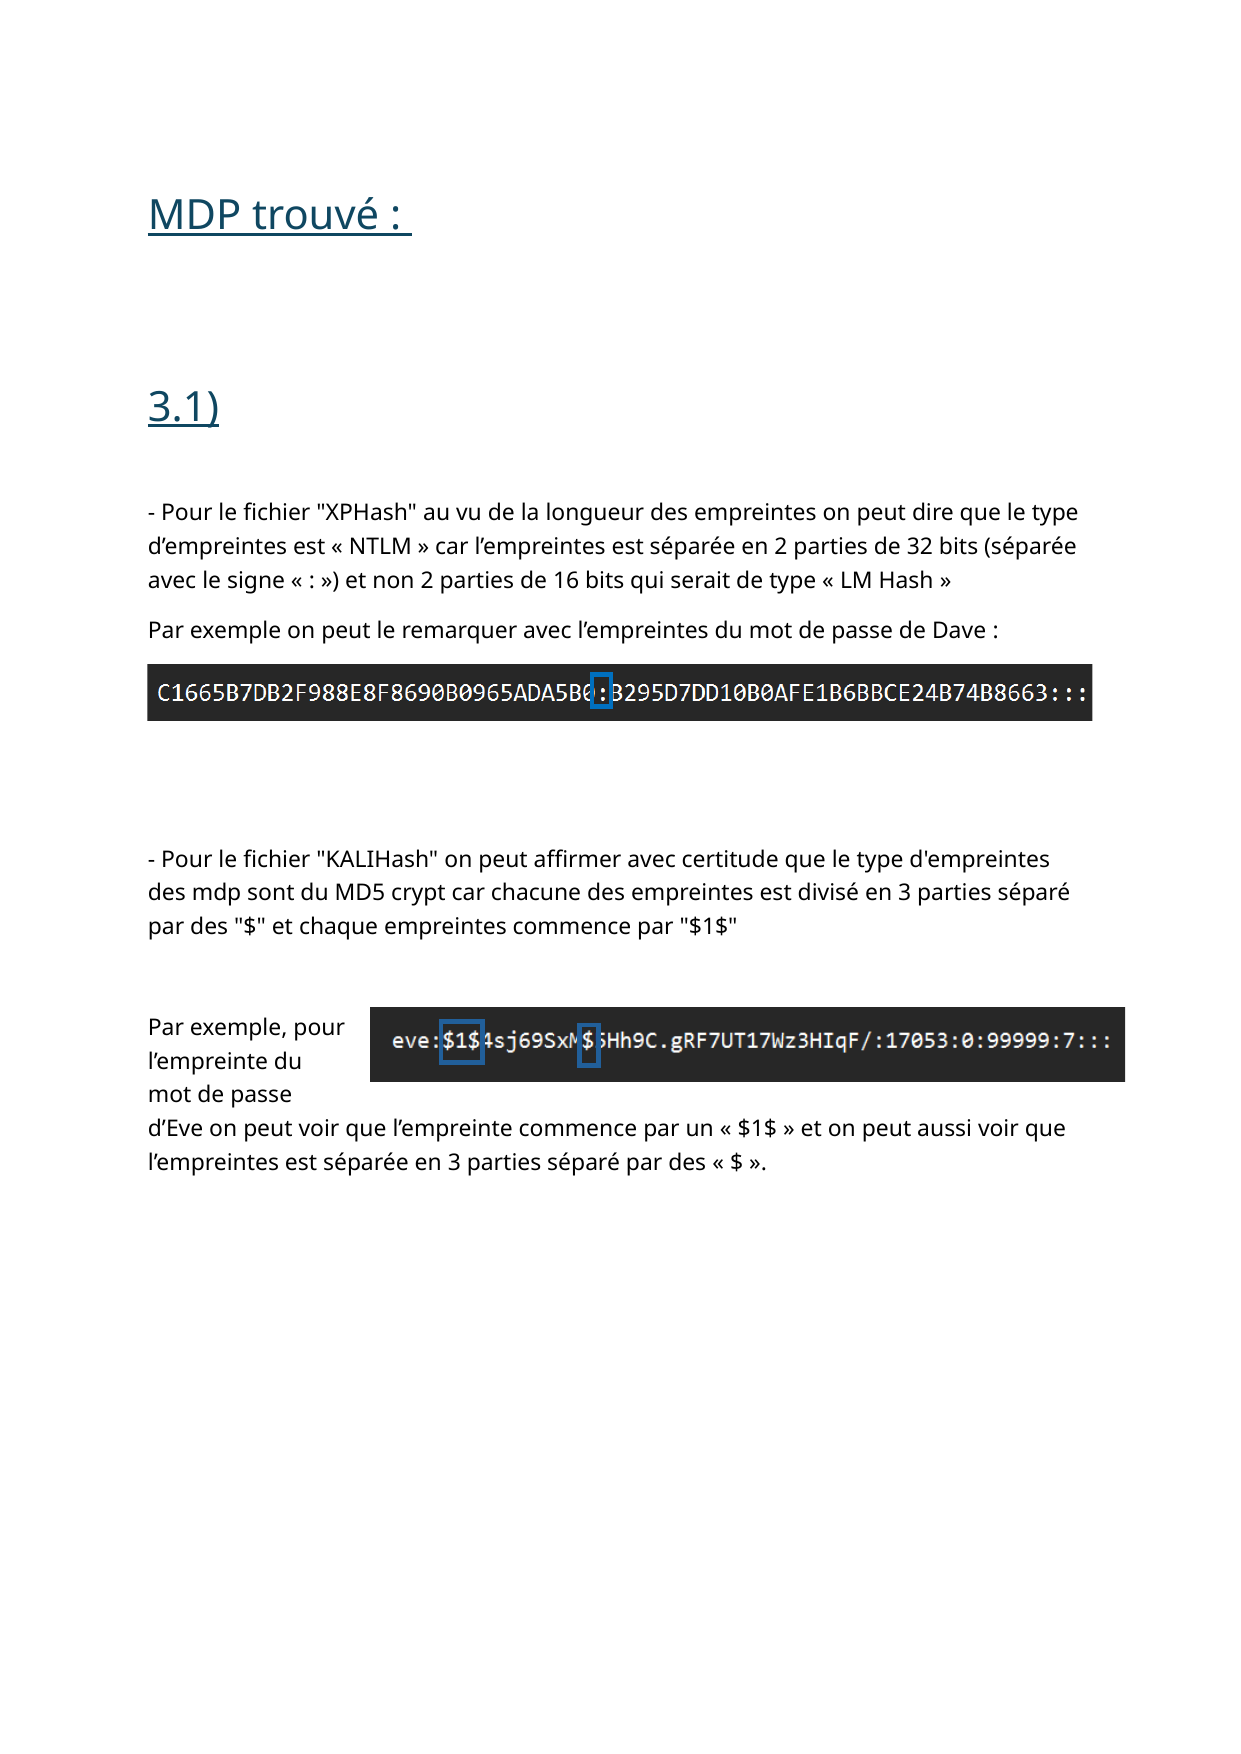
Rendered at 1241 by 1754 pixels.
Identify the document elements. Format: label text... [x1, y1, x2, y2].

text Par exemple on peut le remarquer avec l’empreintes du mot de passe de Dave : [148, 614, 1093, 646]
picture [370, 1007, 1126, 1082]
subtitle 3.1) [148, 376, 1093, 433]
text - Pour le fichier "XPHash" au vu de la longueur des empreintes on peut dire que le type d’empreintes est « NTLM » car l’empreintes est séparée en 2 parties de 32 bits (séparée avec le signe « : ») et non 2 parties de 16 bits qui serait de type « LM Hash » [148, 496, 1093, 595]
text - Pour le fichier "KALIHash" on peut affirmer avec certitude que le type d'empreintes des mdp sont du MD5 crypt car chacune des empreintes est divisé en 3 parties séparé par des "$" et chaque empreintes commence par "$1$" [148, 843, 1093, 941]
subtitle MDP trouvé : [148, 185, 1093, 242]
picture [147, 664, 1093, 721]
